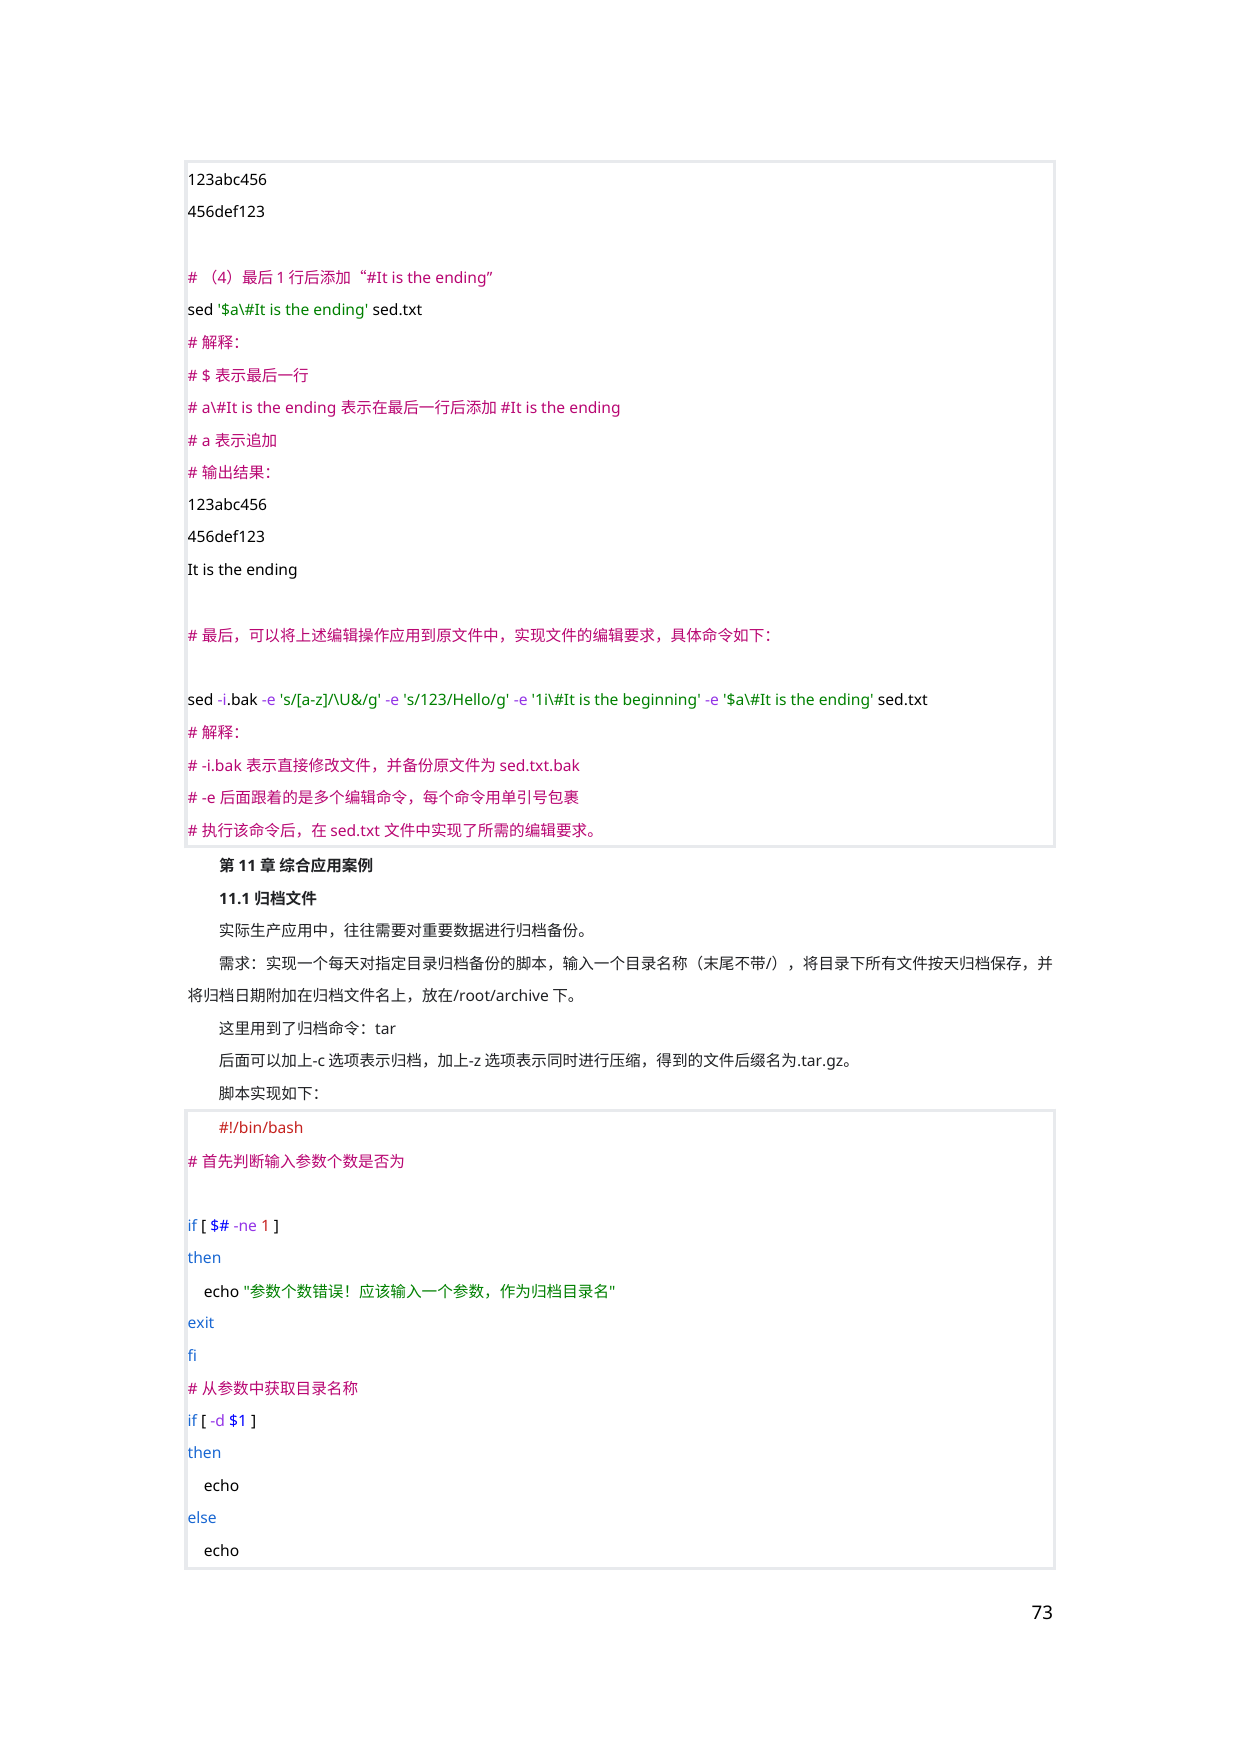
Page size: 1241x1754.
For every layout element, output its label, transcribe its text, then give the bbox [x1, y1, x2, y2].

text 需求：实现一个每天对指定目录归档备份的脚本，输入一个目录名称（末尾不带/），将目录下所有文件按天归档保存，并将归档日期附加在归档文件名上，放在/root/archive下。 [187, 946, 1053, 1011]
text 这里用到了归档命令：tar [187, 1011, 1053, 1043]
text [188, 163, 1053, 845]
subtitle 第 11 章 综合应用案例 [187, 848, 1053, 881]
subtitle 11.1 归档文件 [187, 881, 1053, 913]
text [188, 1112, 1053, 1567]
text 实际生产应用中，往往需要对重要数据进行归档备份。 [187, 913, 1053, 946]
text 后面可以加上-c选项表示归档，加上-z选项表示同时进行压缩，得到的文件后缀名为.tar.gz。 [187, 1043, 1053, 1076]
text 脚本实现如下： [187, 1076, 1053, 1108]
